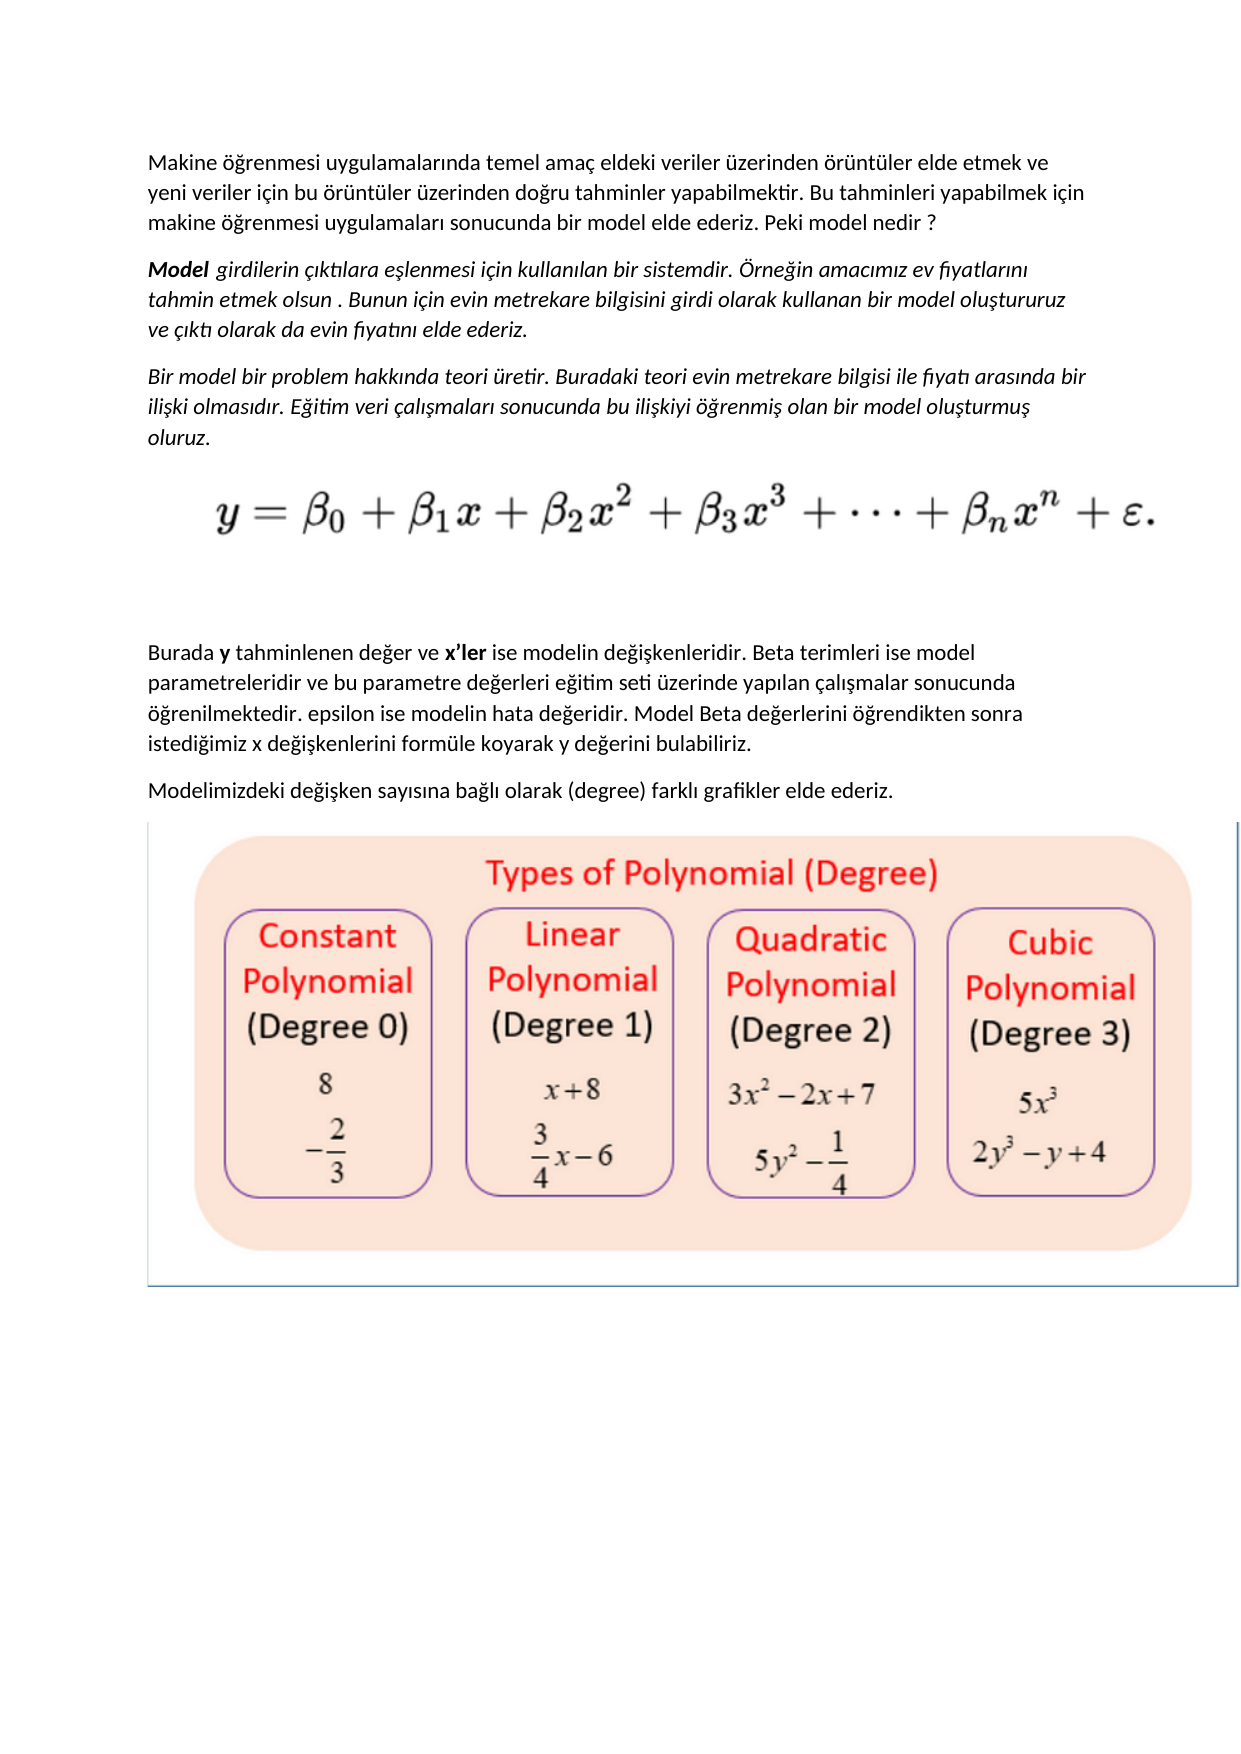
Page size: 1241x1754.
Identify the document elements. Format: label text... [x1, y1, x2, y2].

text Bir model bir problem hakkında teori üretir. Buradaki teori evin metrekare bilgisi ile fiyatı arasında bir ilişki olmasıdır. Eğitim veri çalışmaları sonucunda bu ilişkiyi öğrenmiş olan bir model oluşturmuş oluruz. [148, 362, 1093, 451]
picture [147, 822, 1241, 1287]
text Model girdilerin çıktılara eşlenmesi için kullanılan bir sistemdir. Örneğin amacımız ev fiyatlarını tahmin etmek olsun . Bunun için evin metrekare bilgisini girdi olarak kullanan bir model oluştururuz ve çıktı olarak da evin fiyatını elde ederiz. [148, 255, 1093, 343]
text Makine öğrenmesi uygulamalarında temel amaç eldeki veriler üzerinden örüntüler elde etmek ve yeni veriler için bu örüntüler üzerinden doğru tahminler yapabilmektir. Bu tahminleri yapabilmek için makine öğrenmesi uygulamaları sonucunda bir model elde ederiz. Peki model nedir ? [148, 148, 1093, 236]
text Modelimizdeki değişken sayısına bağlı olarak (degree) farklı grafikler elde ederiz. [148, 776, 1093, 804]
text Burada y tahminlenen değer ve x’ler ise modelin değişkenleridir. Beta terimleri ise model parametreleridir ve bu parametre değerleri eğitim seti üzerinde yapılan çalışmalar sonucunda öğrenilmektedir. epsilon ise modelin hata değeridir. Model Beta değerlerini öğrendikten sonra istediğimiz x değişkenlerini formüle koyarak y değerini bulabiliriz. [148, 638, 1093, 757]
picture [147, 469, 1241, 620]
